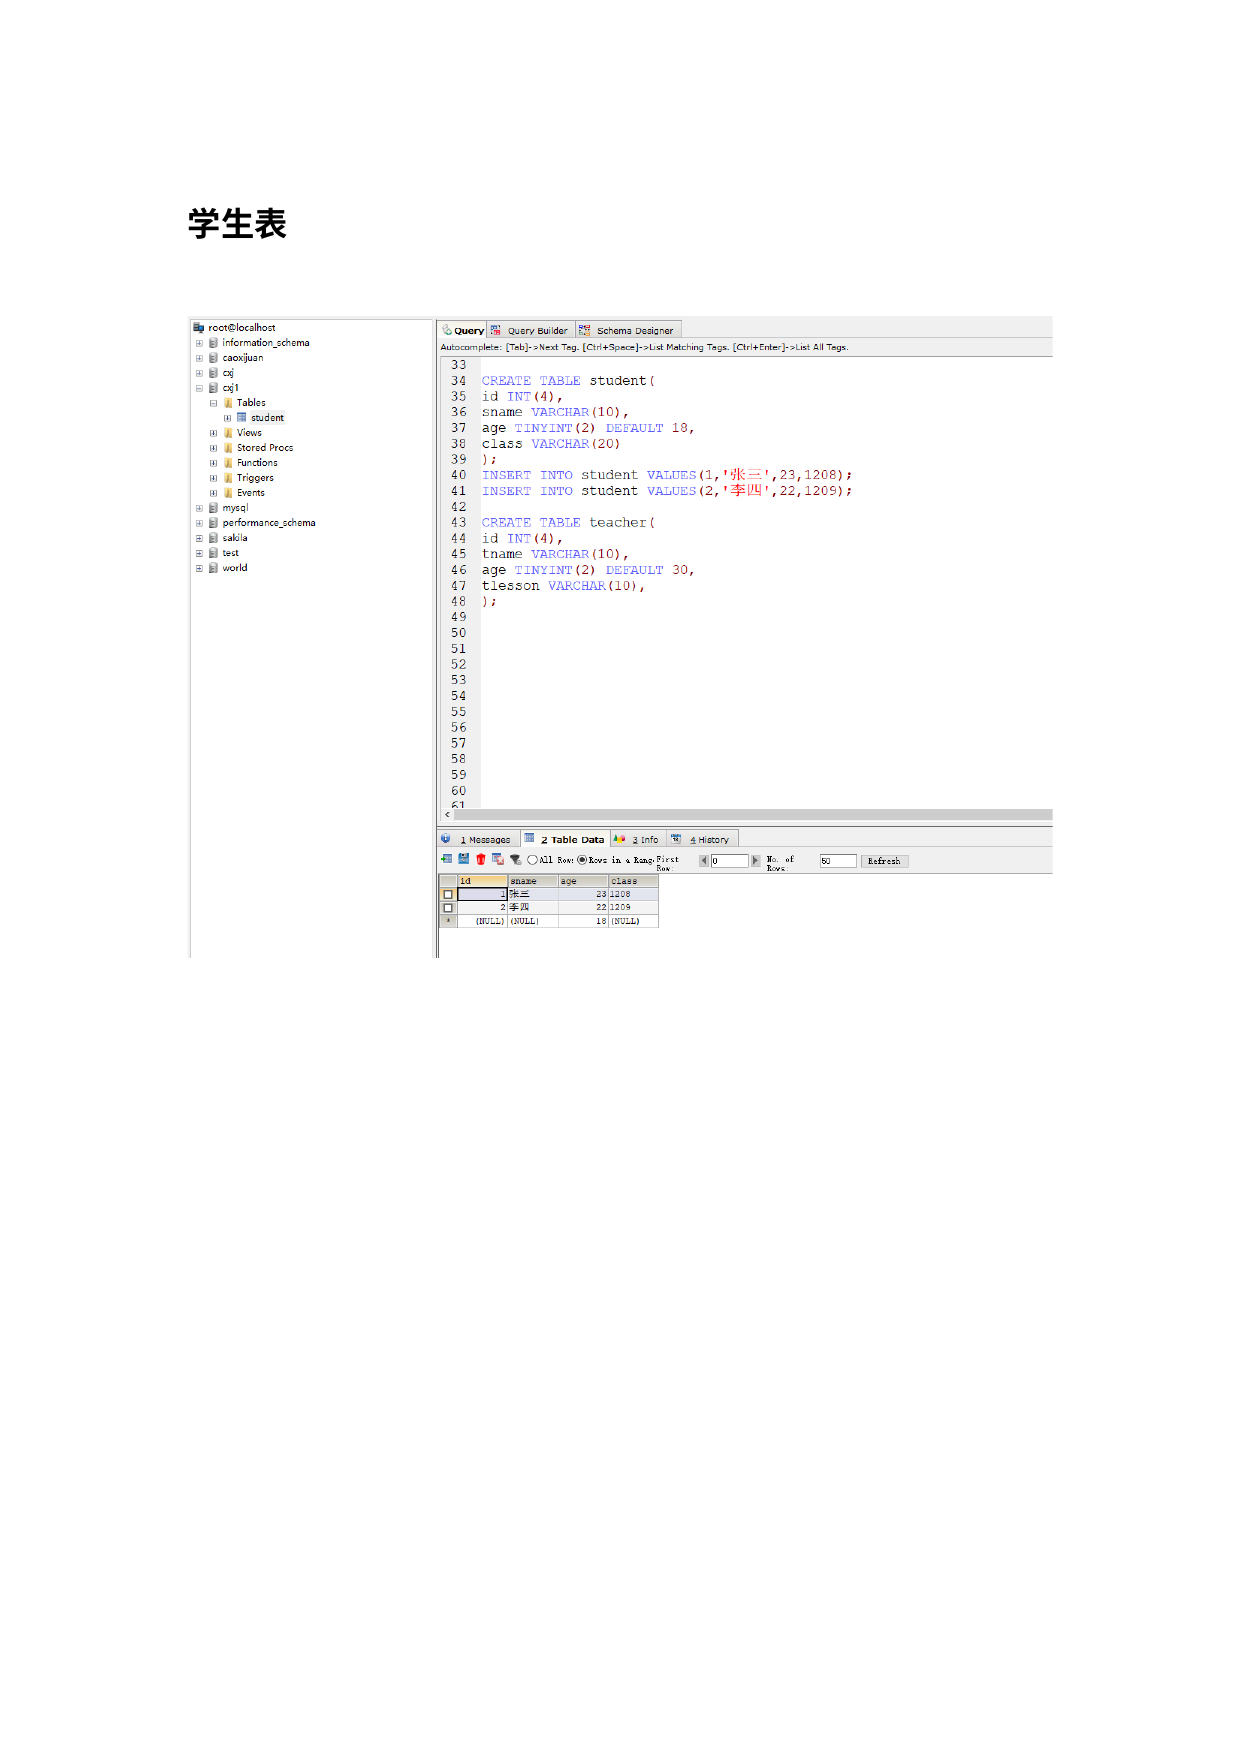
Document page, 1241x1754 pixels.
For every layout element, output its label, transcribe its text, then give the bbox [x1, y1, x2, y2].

subtitle 学生表 [187, 189, 1053, 254]
picture [187, 316, 1053, 958]
